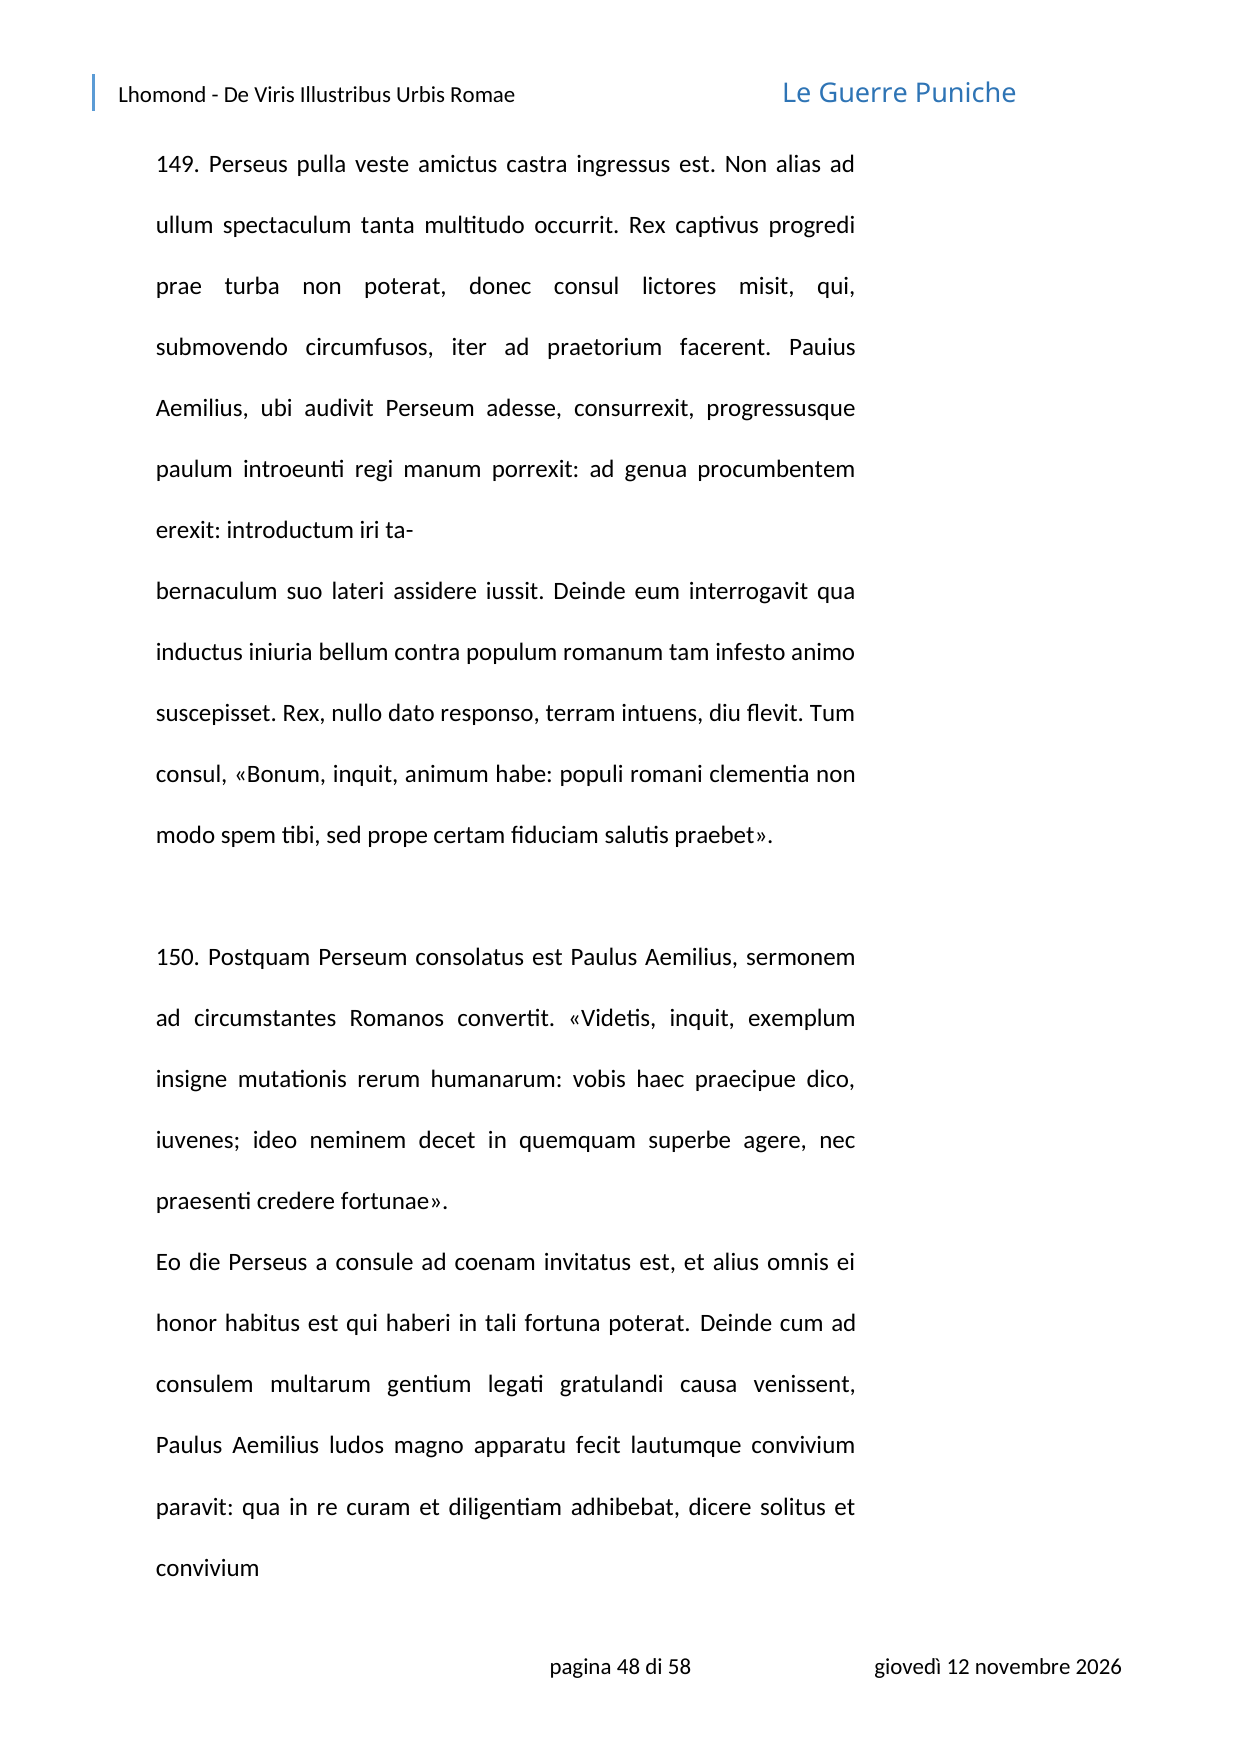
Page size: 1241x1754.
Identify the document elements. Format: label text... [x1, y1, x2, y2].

text 149. Perseus pulla veste amictus castra ingressus est. Non alias ad ullum spectaculum tanta multitudo occurrit. Rex captivus progredi prae turba non poterat, donec consul lictores misit, qui, submovendo circumfusos, iter ad praetorium facerent. Pauius Aemilius, ubi audivit Perseum adesse, consurrexit, progressusque paulum introeunti regi manum porrexit: ad genua procumbentem erexit: introductum iri ta- [156, 148, 856, 544]
text Eo die Perseus a consule ad coenam invitatus est, et alius omnis ei honor habitus est qui haberi in tali fortuna poterat. Deinde cum ad consulem multarum gentium legati gratulandi causa venissent, Paulus Aemilius ludos magno apparatu fecit lautumque convivium paravit: qua in re curam et diligentiam adhibebat, dicere solitus et convivium [156, 1246, 856, 1582]
text bernaculum suo lateri assidere iussit. Deinde eum interrogavit qua inductus iniuria bellum contra populum romanum tam infesto animo suscepisset. Rex, nullo dato responso, terram intuens, diu flevit. Tum consul, «Bonum, inquit, animum habe: populi romani clementia non modo spem tibi, sed prope certam fiduciam salutis praebet». [156, 575, 856, 850]
text 150. Postquam Perseum consolatus est Paulus Aemilius, sermonem ad circumstantes Romanos convertit. «Videtis, inquit, exemplum insigne mutationis rerum humanarum: vobis haec praecipue dico, iuvenes; ideo neminem decet in quemquam superbe agere, nec praesenti credere fortunae». [156, 941, 856, 1216]
